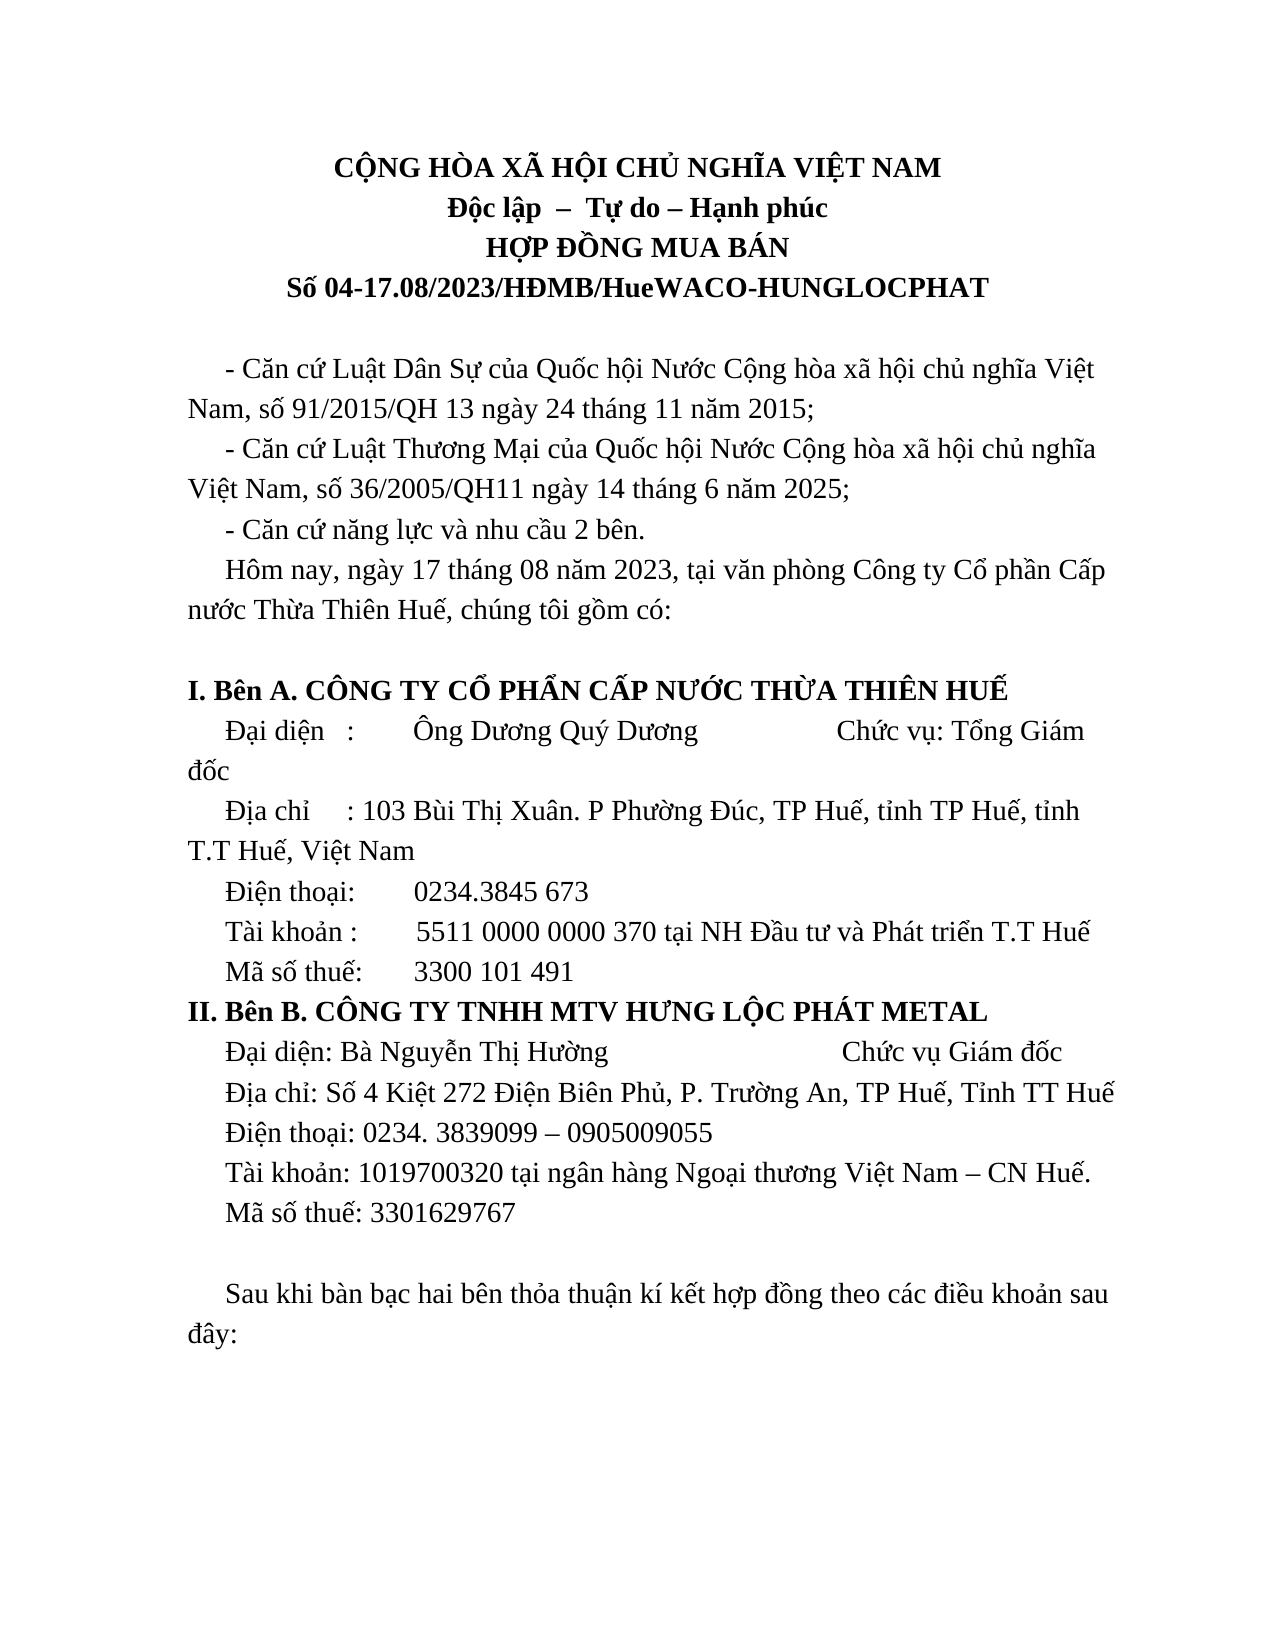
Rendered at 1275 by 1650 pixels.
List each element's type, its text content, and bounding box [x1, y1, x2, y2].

text II. Bên B. CÔNG TY TNHH MTV HƯNG LỘC PHÁT METAL [187, 994, 1125, 1028]
text Điện thoại: 0234.3845 673 [187, 874, 1125, 907]
text - Căn cứ Luật Thương Mại của Quốc hội Nước Cộng hòa xã hội chủ nghĩa Việt Nam, số 36/2005/QH11 ngày 14 tháng 6 năm 2025; [187, 431, 1125, 505]
text Địa chỉ: Số 4 Kiệt 272 Điện Biên Phủ, P. Trường An, TP Huế, Tỉnh TT Huế [187, 1075, 1125, 1108]
text - Căn cứ năng lực và nhu cầu 2 bên. [187, 512, 1125, 545]
text Độc lập – Tự do – Hạnh phúc [150, 190, 1125, 224]
text - Căn cứ Luật Dân Sự của Quốc hội Nước Cộng hòa xã hội chủ nghĩa Việt Nam, số 91/2015/QH 13 ngày 24 tháng 11 năm 2015; [187, 351, 1125, 425]
text Hôm nay, ngày 17 tháng 08 năm 2023, tại văn phòng Công ty Cổ phần Cấp nước Thừa Thiên Huế, chúng tôi gồm có: [187, 552, 1125, 626]
text Số 04-17.08/2023/HĐMB/HueWACO-HUNGLOCPHAT [150, 271, 1125, 304]
text Mã số thuế: 3300 101 491 [187, 954, 1125, 988]
text Tài khoản: 1019700320 tại ngân hàng Ngoại thương Việt Nam – CN Huế. [187, 1155, 1125, 1189]
text CỘNG HÒA XÃ HỘI CHỦ NGHĨA VIỆT NAM [150, 150, 1125, 183]
text Mã số thuế: 3301629767 [187, 1195, 1125, 1229]
text Điện thoại: 0234. 3839099 – 0905009055 [187, 1115, 1125, 1148]
text HỢP ĐỒNG MUA BÁN [150, 230, 1125, 264]
text Sau khi bàn bạc hai bên thỏa thuận kí kết hợp đồng theo các điều khoản sau đây: [187, 1276, 1125, 1349]
text I. Bên A. CÔNG TY CỔ PHẨN CẤP NƯỚC THỪA THIÊN HUẾ Đại diện : Ông Dương Quý Dương Chức vụ: Tổng Giám đốc [187, 673, 1125, 787]
text Tài khoản : 5511 0000 0000 370 tại NH Đầu tư và Phát triển T.T Huế [187, 914, 1125, 947]
text Địa chỉ : 103 Bùi Thị Xuân. P Phường Đúc, TP Huế, tỉnh TP Huế, tỉnh T.T Huế, Việt Nam [187, 793, 1125, 867]
text Đại diện: Bà Nguyễn Thị Hường Chức vụ Giám đốc [187, 1034, 1125, 1068]
